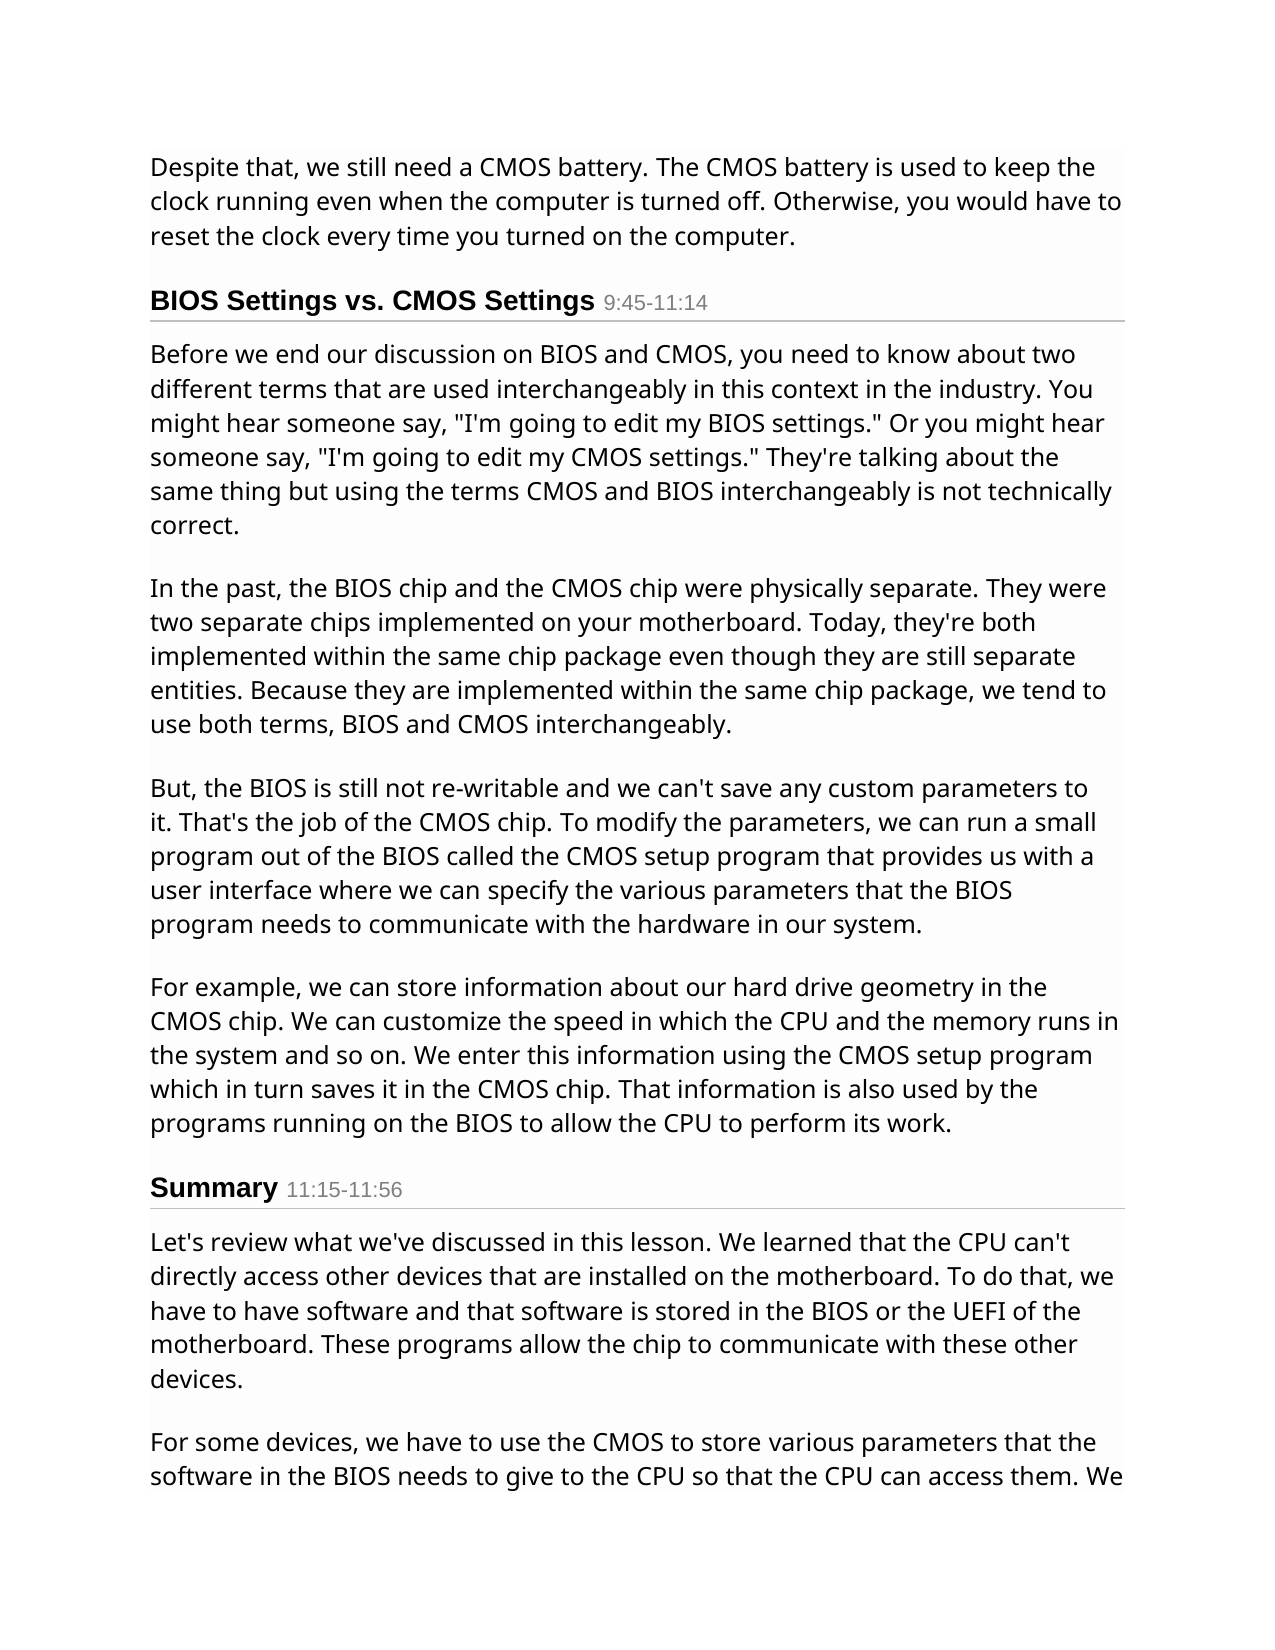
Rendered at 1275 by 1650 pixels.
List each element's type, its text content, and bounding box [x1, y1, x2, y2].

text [150, 1424, 1125, 1493]
text Before we end our discussion on BIOS and CMOS, you need to know about two different terms that are used interchangeably in this context in the industry. You might hear someone say, "I'm going to edit my BIOS settings." Or you might hear someone say, "I'm going to edit my CMOS settings." They're talking about the same thing but using the terms CMOS and BIOS interchangeably is not technically correct. [150, 337, 1125, 542]
text Summary 11:15-11:56 [150, 1171, 1125, 1208]
text For example, we can store information about our hard drive geometry in the CMOS chip. We can customize the speed in which the CPU and the memory runs in the system and so on. We enter this information using the CMOS setup program which in turn saves it in the CMOS chip. That information is also used by the programs running on the BIOS to allow the CPU to perform its work. [150, 970, 1125, 1140]
text In the past, the BIOS chip and the CMOS chip were physically separate. They were two separate chips implemented on your motherboard. Today, they're both implemented within the same chip package even though they are still separate entities. Because they are implemented within the same chip package, we tend to use both terms, BIOS and CMOS interchangeably. [150, 571, 1125, 741]
text Despite that, we still need a CMOS battery. The CMOS battery is used to keep the clock running even when the computer is turned off. Otherwise, you would have to reset the clock every time you turned on the computer. [150, 150, 1125, 252]
text Let's review what we've discussed in this lesson. We learned that the CPU can't directly access other devices that are installed on the motherboard. To do that, we have to have software and that software is stored in the BIOS or the UEFI of the motherboard. These programs allow the chip to communicate with these other devices. [150, 1225, 1125, 1395]
text BIOS Settings vs. CMOS Settings 9:45-11:14 [150, 283, 1125, 320]
text But, the BIOS is still not re-writable and we can't save any custom parameters to it. That's the job of the CMOS chip. To modify the parameters, we can run a small program out of the BIOS called the CMOS setup program that provides us with a user interface where we can specify the various parameters that the BIOS program needs to communicate with the hardware in our system. [150, 770, 1125, 941]
